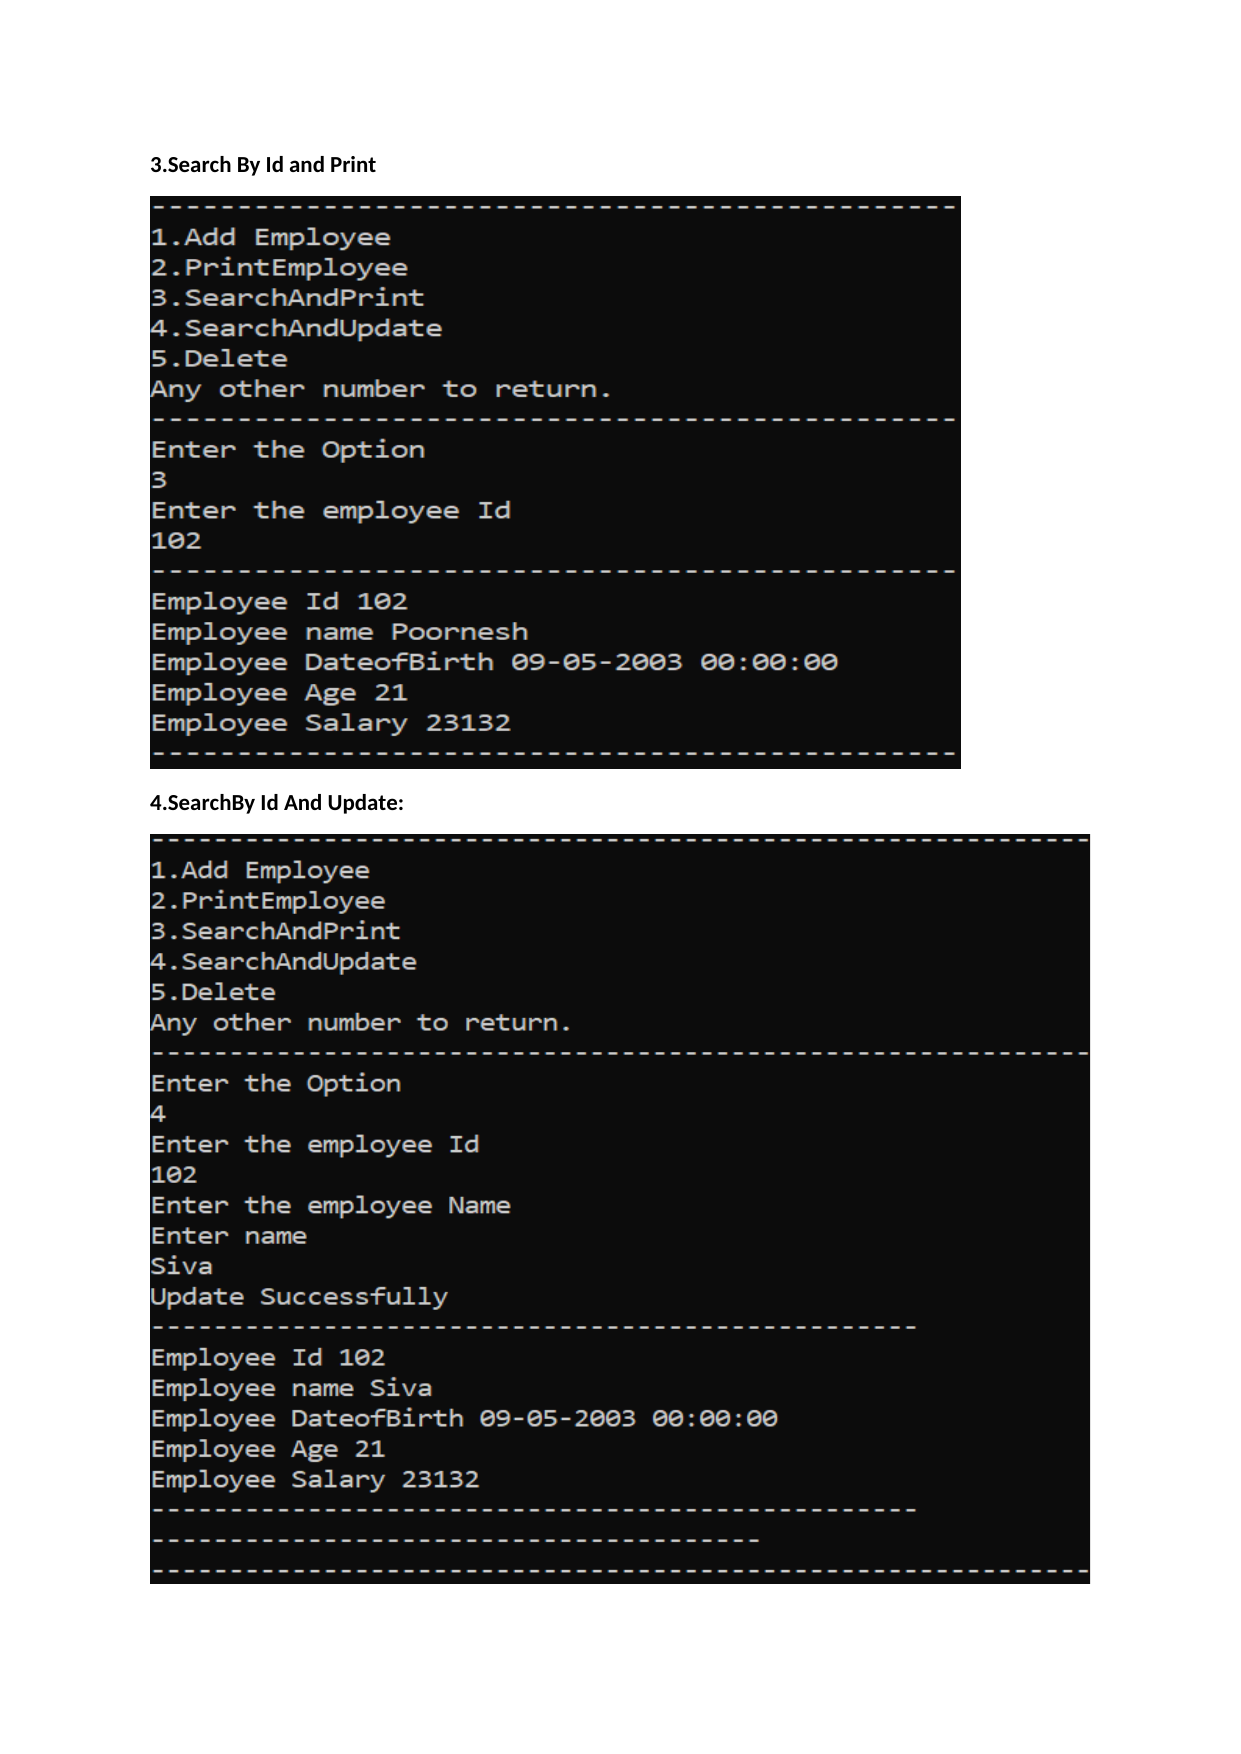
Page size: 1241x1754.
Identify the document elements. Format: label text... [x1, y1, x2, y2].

picture [150, 196, 961, 769]
text 3.Search By Id and Print [150, 150, 1090, 178]
picture [150, 834, 1091, 1584]
text 4.SearchBy Id And Update: [150, 788, 1090, 816]
